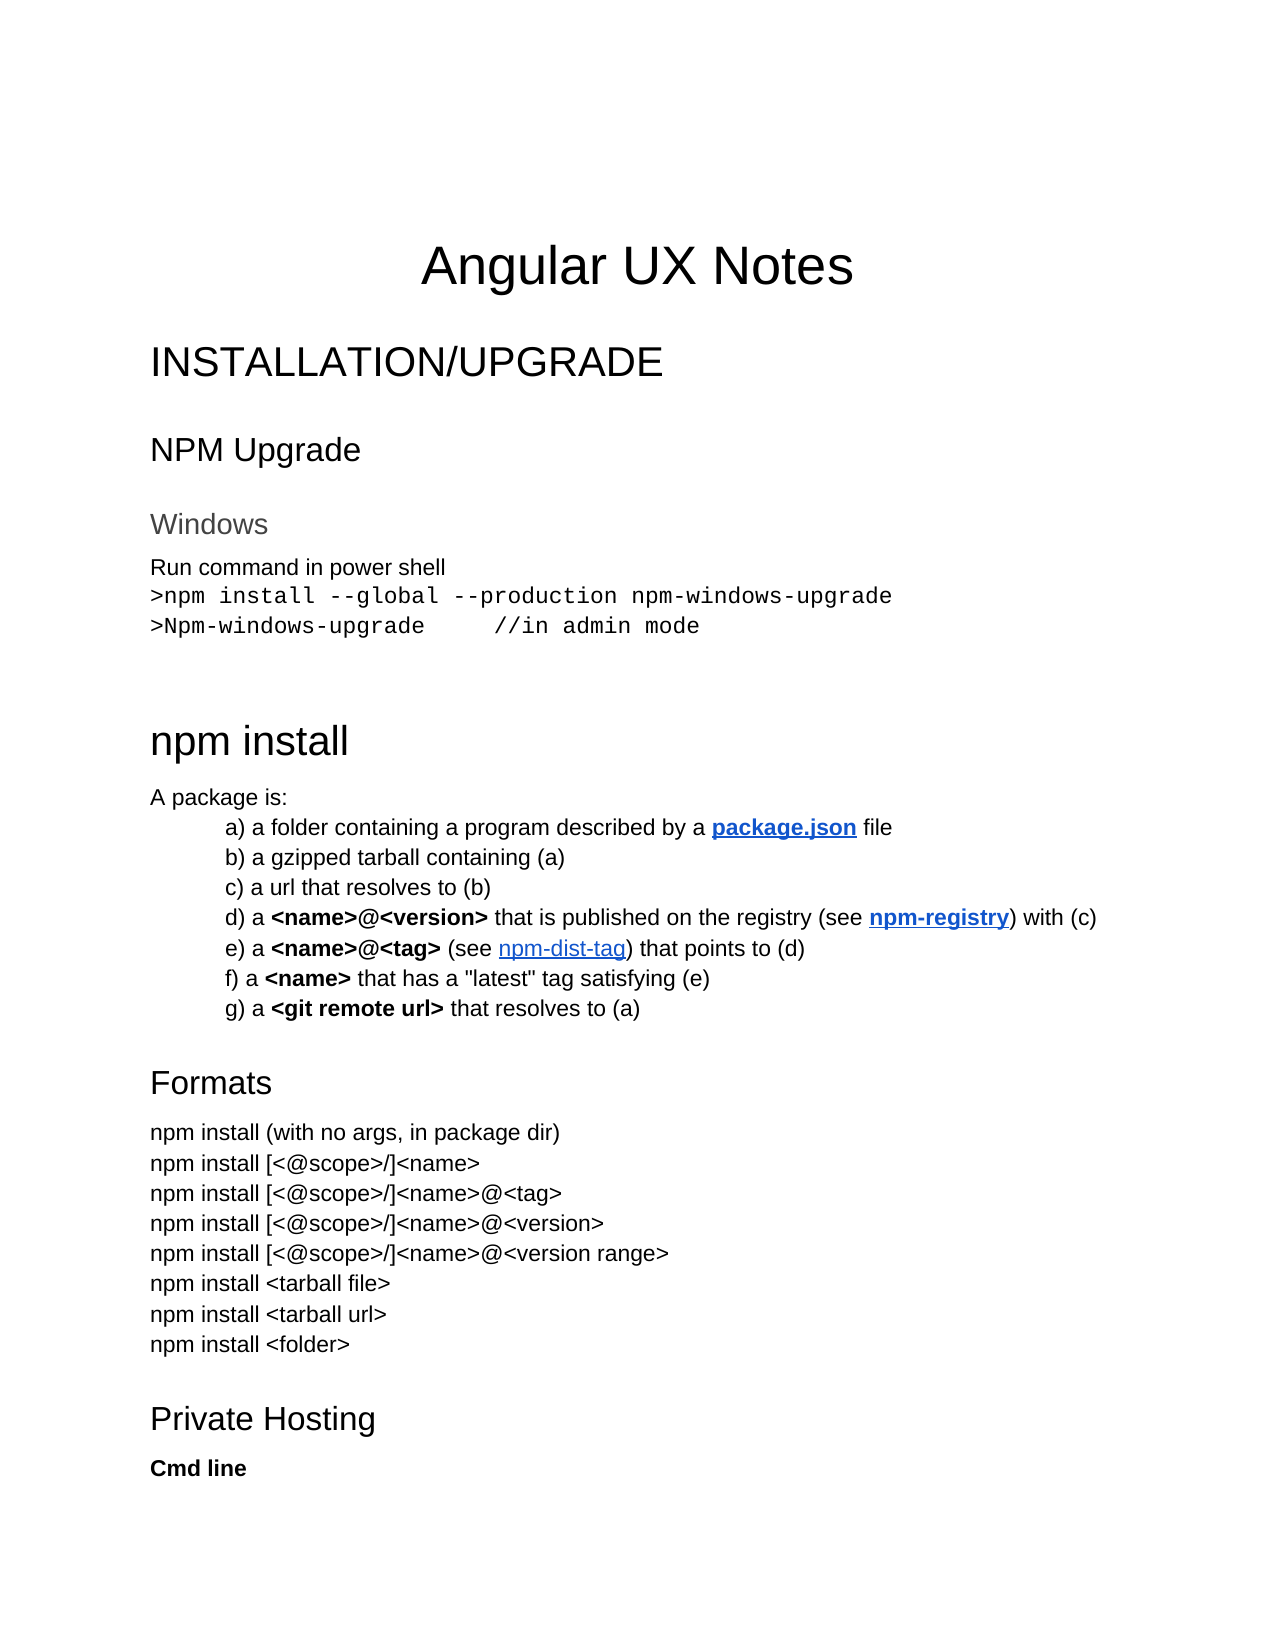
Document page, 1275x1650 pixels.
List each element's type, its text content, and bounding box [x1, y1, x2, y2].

subtitle NPM Upgrade [150, 430, 1125, 468]
text >npm install --global --production npm-windows-upgrade [150, 584, 1125, 610]
text Cmd line [150, 1455, 1125, 1482]
subtitle npm install [150, 716, 1125, 764]
subtitle Formats [150, 1063, 1125, 1101]
text A package is: [150, 783, 1125, 810]
text e) a <name>@<tag> (see npm-dist-tag) that points to (d) [225, 934, 1125, 961]
text a) a folder containing a program described by a package.json file [225, 814, 1125, 840]
subtitle INSTALLATION/UPGRADE [150, 337, 1125, 385]
text b) a gzipped tarball containing (a) [225, 844, 1125, 870]
text g) a <git remote url> that resolves to (a) [225, 995, 1125, 1021]
text Run command in power shell [150, 554, 1125, 581]
text d) a <name>@<version> that is published on the registry (see npm-registry) with (c) [225, 904, 1125, 931]
text c) a url that resolves to (b) [225, 874, 1125, 901]
subtitle Windows [150, 507, 1125, 541]
text >Npm-windows-upgrade //in admin mode [150, 614, 1125, 640]
text f) a <name> that has a "latest" tag satisfying (e) [225, 965, 1125, 991]
title Angular UX Notes [150, 233, 1125, 296]
text npm install (with no args, in package dir) npm install [<@scope>/]<name> npm install [<@scope>/]<name>@<tag> npm install [<@scope>/]<name>@<version> npm install [<@scope>/]<name>@<version range> npm install <tarball file> npm install <tarball url> npm install <folder> [150, 1119, 1125, 1357]
subtitle Private Hosting [150, 1398, 1125, 1437]
